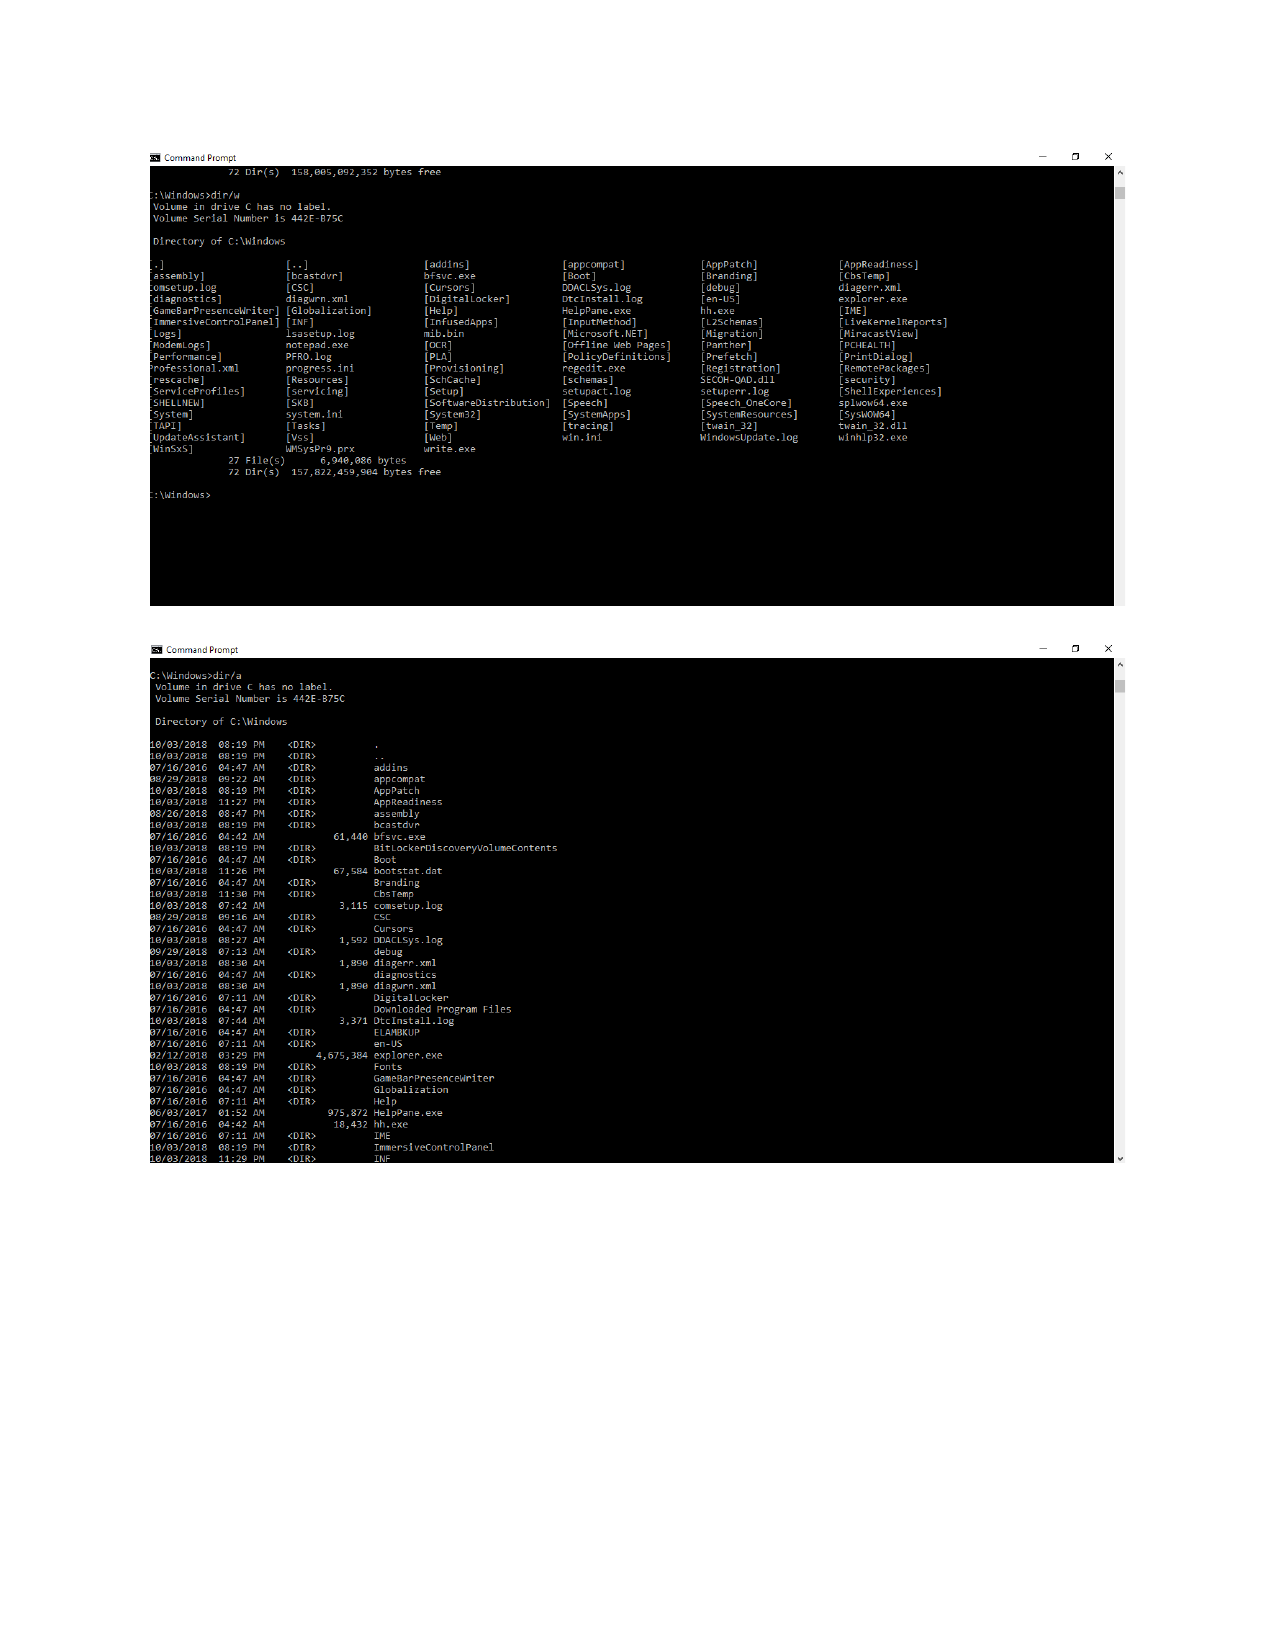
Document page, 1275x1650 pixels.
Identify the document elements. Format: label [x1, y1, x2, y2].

picture [150, 150, 1125, 606]
picture [150, 641, 1125, 1163]
